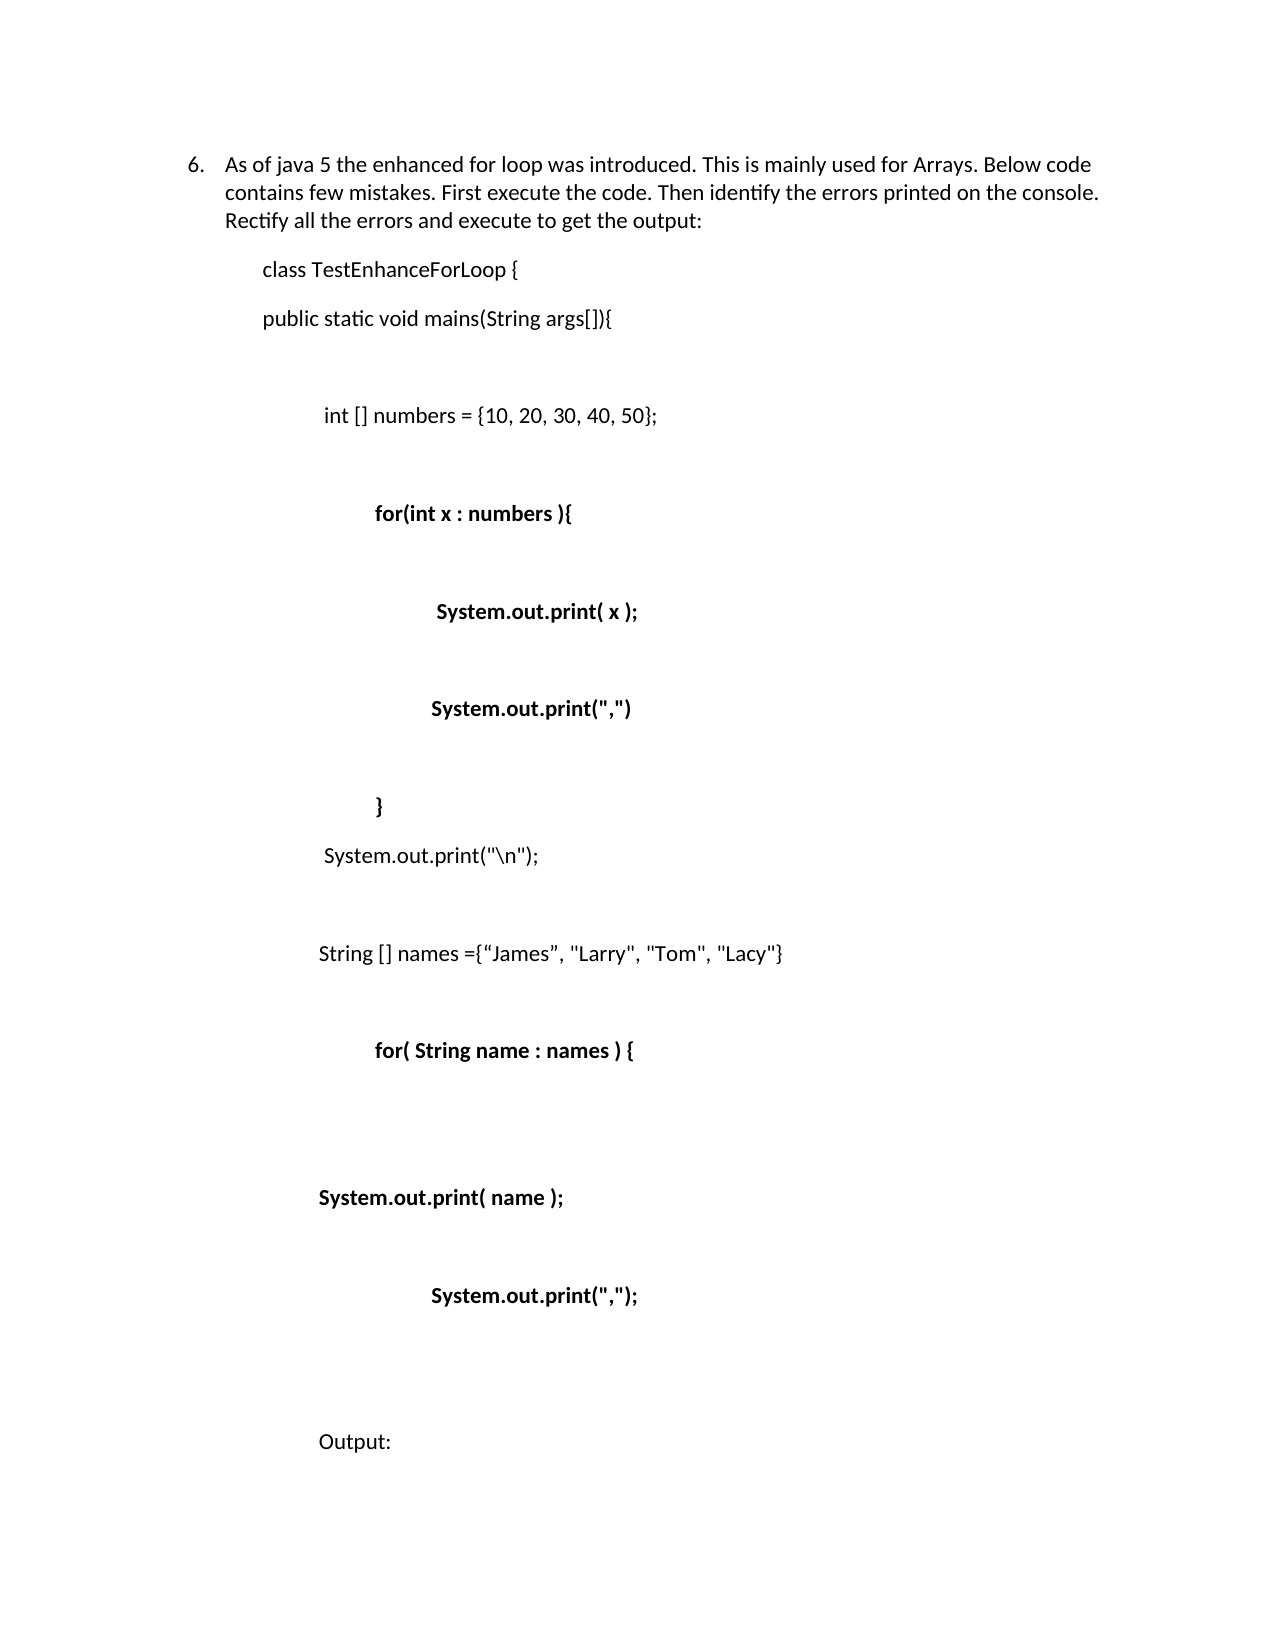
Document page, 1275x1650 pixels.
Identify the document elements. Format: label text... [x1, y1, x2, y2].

text public static void mains(String args[]){ [262, 304, 1125, 332]
text System.out.print(","); [431, 1281, 1125, 1309]
text Output: [319, 1427, 1125, 1455]
text class TestEnhanceForLoop { [262, 255, 1125, 283]
text System.out.print("\n"); [319, 841, 1125, 869]
text int [] numbers = {10, 20, 30, 40, 50}; [319, 401, 1125, 429]
text System.out.print( x ); [431, 597, 1125, 625]
text for(int x : numbers ){ [375, 499, 1125, 527]
text } [375, 792, 1125, 820]
text for( String name : names ) { [375, 1037, 1125, 1064]
text System.out.print( name ); [319, 1183, 1125, 1211]
text String [] names ={“James”, "Larry", "Tom", "Lacy"} [319, 939, 1125, 967]
list As of java 5 the enhanced for loop was introduced. This is mainly used for Arrays. Below code contains few mistakes. First execute the code. Then identify the errors printed on the console. Rectify all the errors and execute to get the output: [187, 150, 1125, 234]
text System.out.print(",") [431, 694, 1125, 723]
